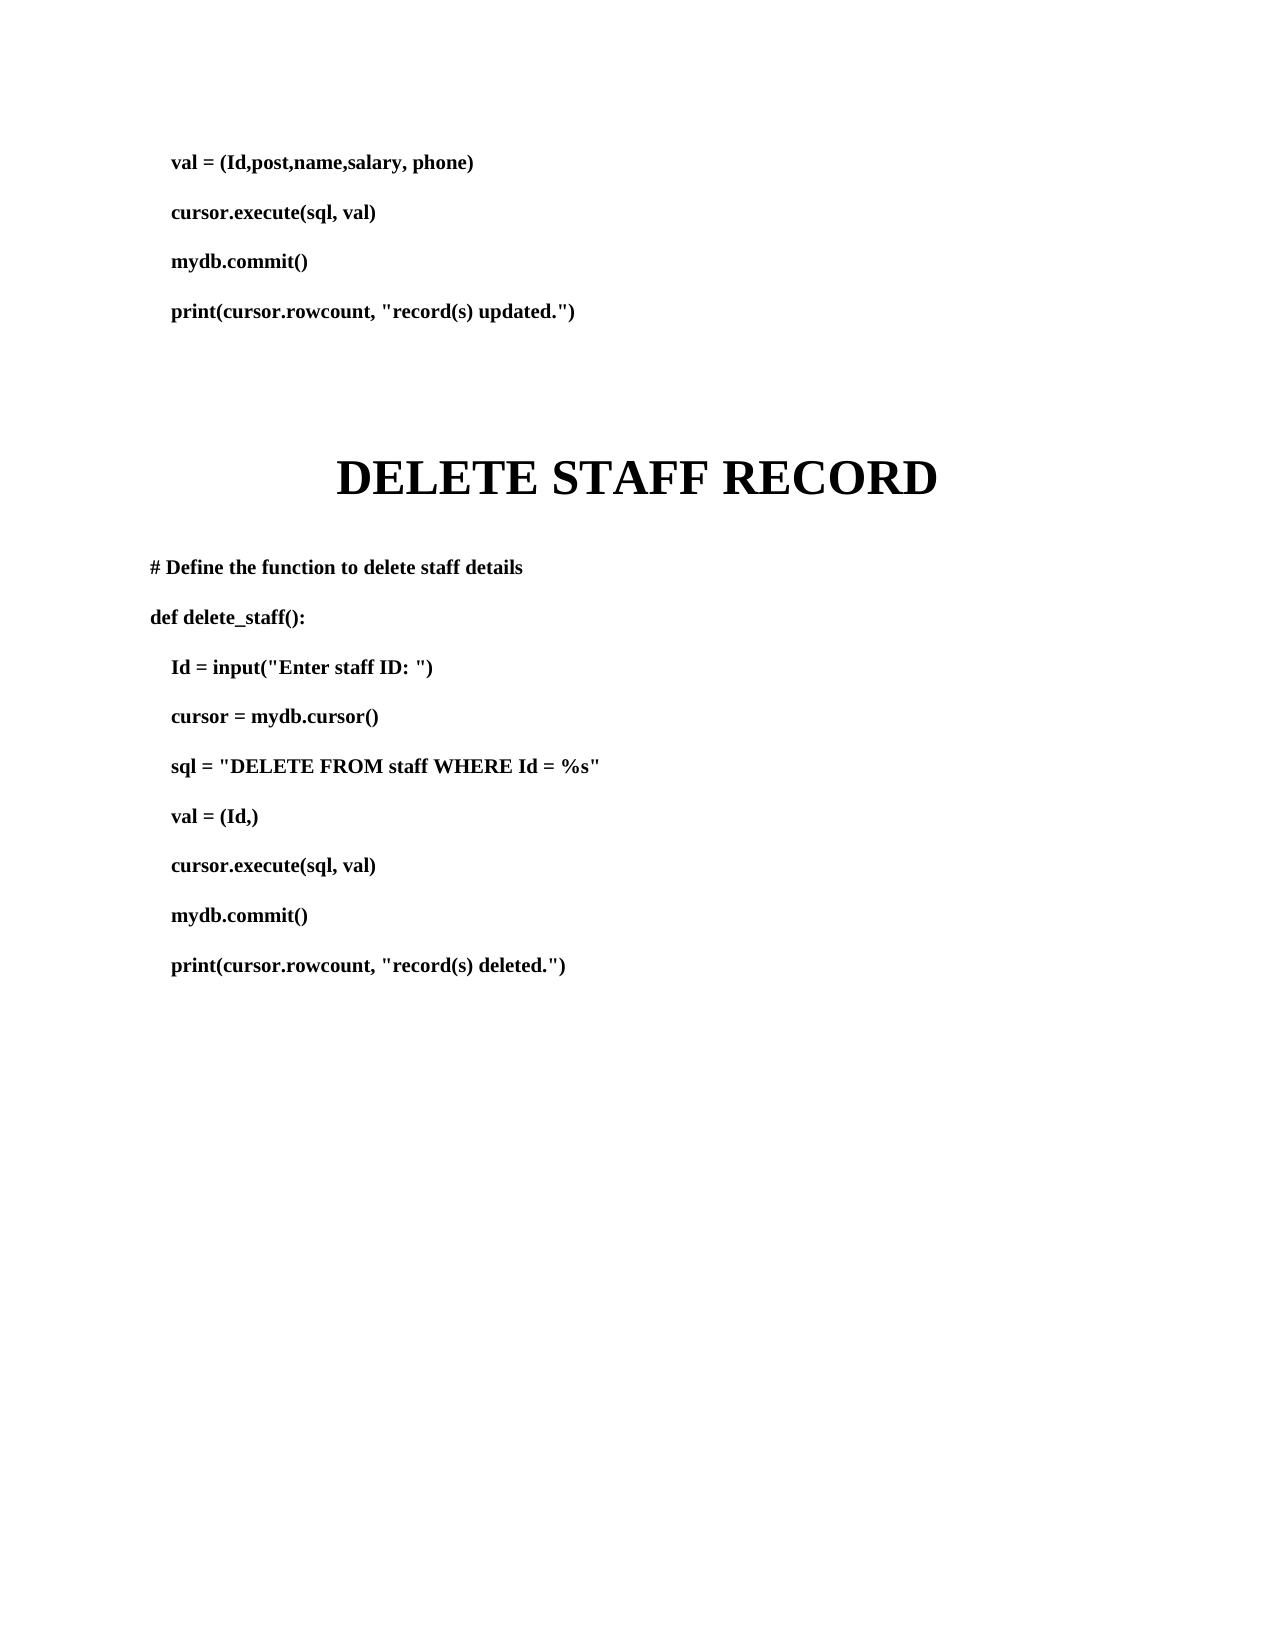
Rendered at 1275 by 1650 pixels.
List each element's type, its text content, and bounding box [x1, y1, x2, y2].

text print(cursor.rowcount, "record(s) deleted.") [150, 953, 1125, 977]
text cursor = mydb.cursor() [150, 704, 1125, 728]
text cursor.execute(sql, val) [150, 200, 1125, 224]
text mydb.commit() [150, 903, 1125, 927]
text cursor.execute(sql, val) [150, 853, 1125, 877]
text mydb.commit() [150, 249, 1125, 273]
text Id = input("Enter staff ID: ") [150, 655, 1125, 679]
text print(cursor.rowcount, "record(s) updated.") [150, 299, 1125, 323]
text val = (Id,) [150, 804, 1125, 828]
title DELETE STAFF RECORD [150, 448, 1125, 506]
text # Define the function to delete staff details [150, 555, 1125, 579]
text sql = "DELETE FROM staff WHERE Id = %s" [150, 754, 1125, 778]
text val = (Id,post,name,salary, phone) [150, 150, 1125, 174]
text def delete_staff(): [150, 605, 1125, 629]
